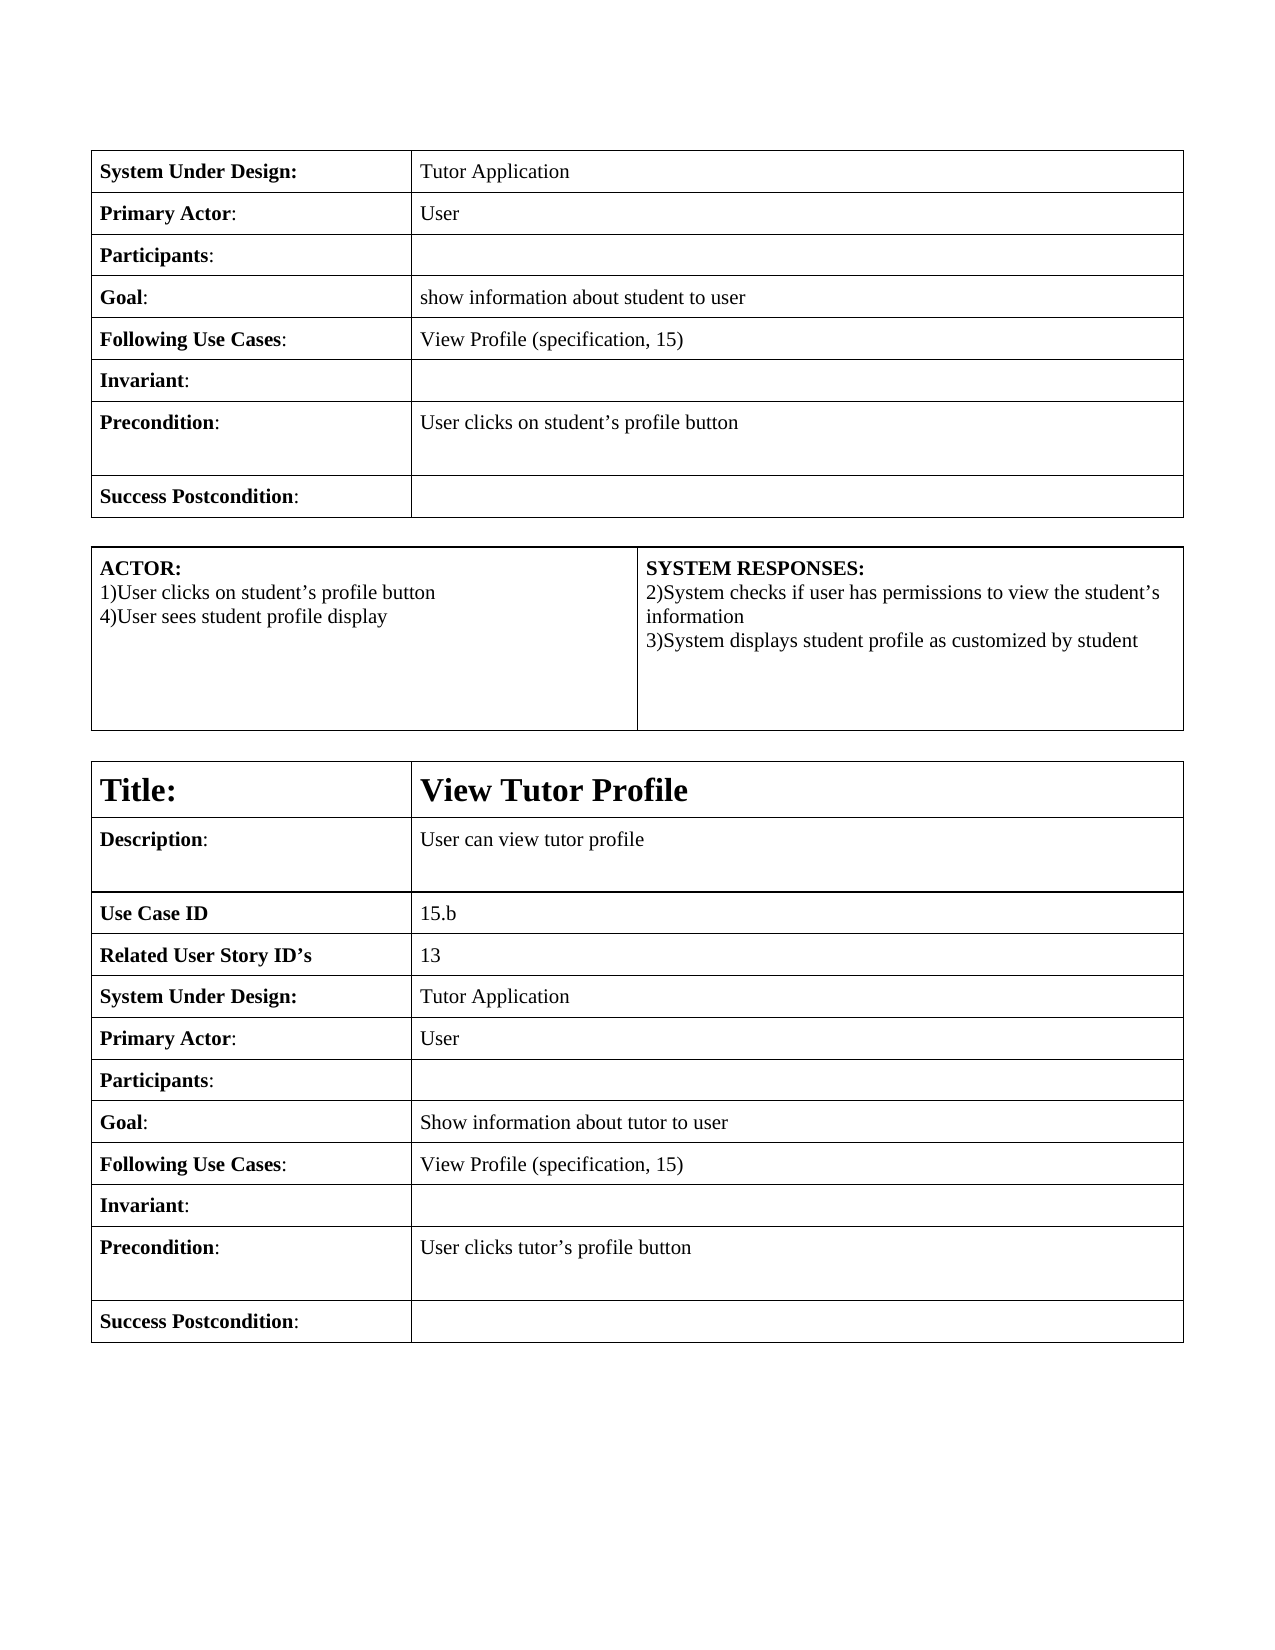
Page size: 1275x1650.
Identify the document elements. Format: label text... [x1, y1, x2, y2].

table_cell User [412, 1018, 1183, 1058]
table_cell User clicks tutor’s profile button [412, 1227, 1183, 1300]
table_cell User [412, 193, 1183, 233]
table_cell User can view tutor profile [412, 818, 1183, 891]
table_cell User clicks on student’s profile button [412, 402, 1183, 475]
table_header Title: [92, 762, 411, 817]
table_cell Primary Actor: [92, 193, 411, 233]
table_cell Precondition: [92, 402, 411, 475]
table_cell Success Postcondition: [92, 1301, 411, 1342]
table_cell [412, 1185, 1183, 1226]
table_cell 15.b [412, 893, 1183, 933]
table_cell System Under Design: [92, 151, 411, 192]
table_header View Tutor Profile [412, 762, 1183, 817]
table_cell Tutor Application [412, 976, 1183, 1017]
table_cell 13 [412, 934, 1183, 975]
table_cell Invariant: [92, 1185, 411, 1226]
table_cell Use Case ID [92, 893, 411, 933]
table_cell [412, 360, 1183, 401]
table_cell Success Postcondition: [92, 476, 411, 517]
table_cell Goal: [92, 1101, 411, 1142]
table_header SYSTEM RESPONSES: 2)System checks if user has permissions to view the student’s information 3)System displays student profile as customized by student [638, 548, 1183, 730]
table_cell Participants: [92, 1060, 411, 1100]
table_cell Participants: [92, 235, 411, 275]
table_cell Goal: [92, 276, 411, 317]
table_cell [412, 1301, 1183, 1342]
table_cell Precondition: [92, 1227, 411, 1300]
table_cell [412, 235, 1183, 275]
table_cell Following Use Cases: [92, 1143, 411, 1184]
table_cell [412, 476, 1183, 517]
table_cell Following Use Cases: [92, 318, 411, 359]
table_cell show information about student to user [412, 276, 1183, 317]
table_cell Related User Story ID’s [92, 934, 411, 975]
table_cell View Profile (specification, 15) [412, 1143, 1183, 1184]
table_cell Description: [92, 818, 411, 891]
table_cell Tutor Application [412, 151, 1183, 192]
table_cell Invariant: [92, 360, 411, 401]
table_header ACTOR: 1)User clicks on student’s profile button 4)User sees student profile display [92, 548, 637, 730]
table_cell Primary Actor: [92, 1018, 411, 1058]
table_cell View Profile (specification, 15) [412, 318, 1183, 359]
table_cell [412, 1060, 1183, 1100]
table_cell Show information about tutor to user [412, 1101, 1183, 1142]
table_cell System Under Design: [92, 976, 411, 1017]
